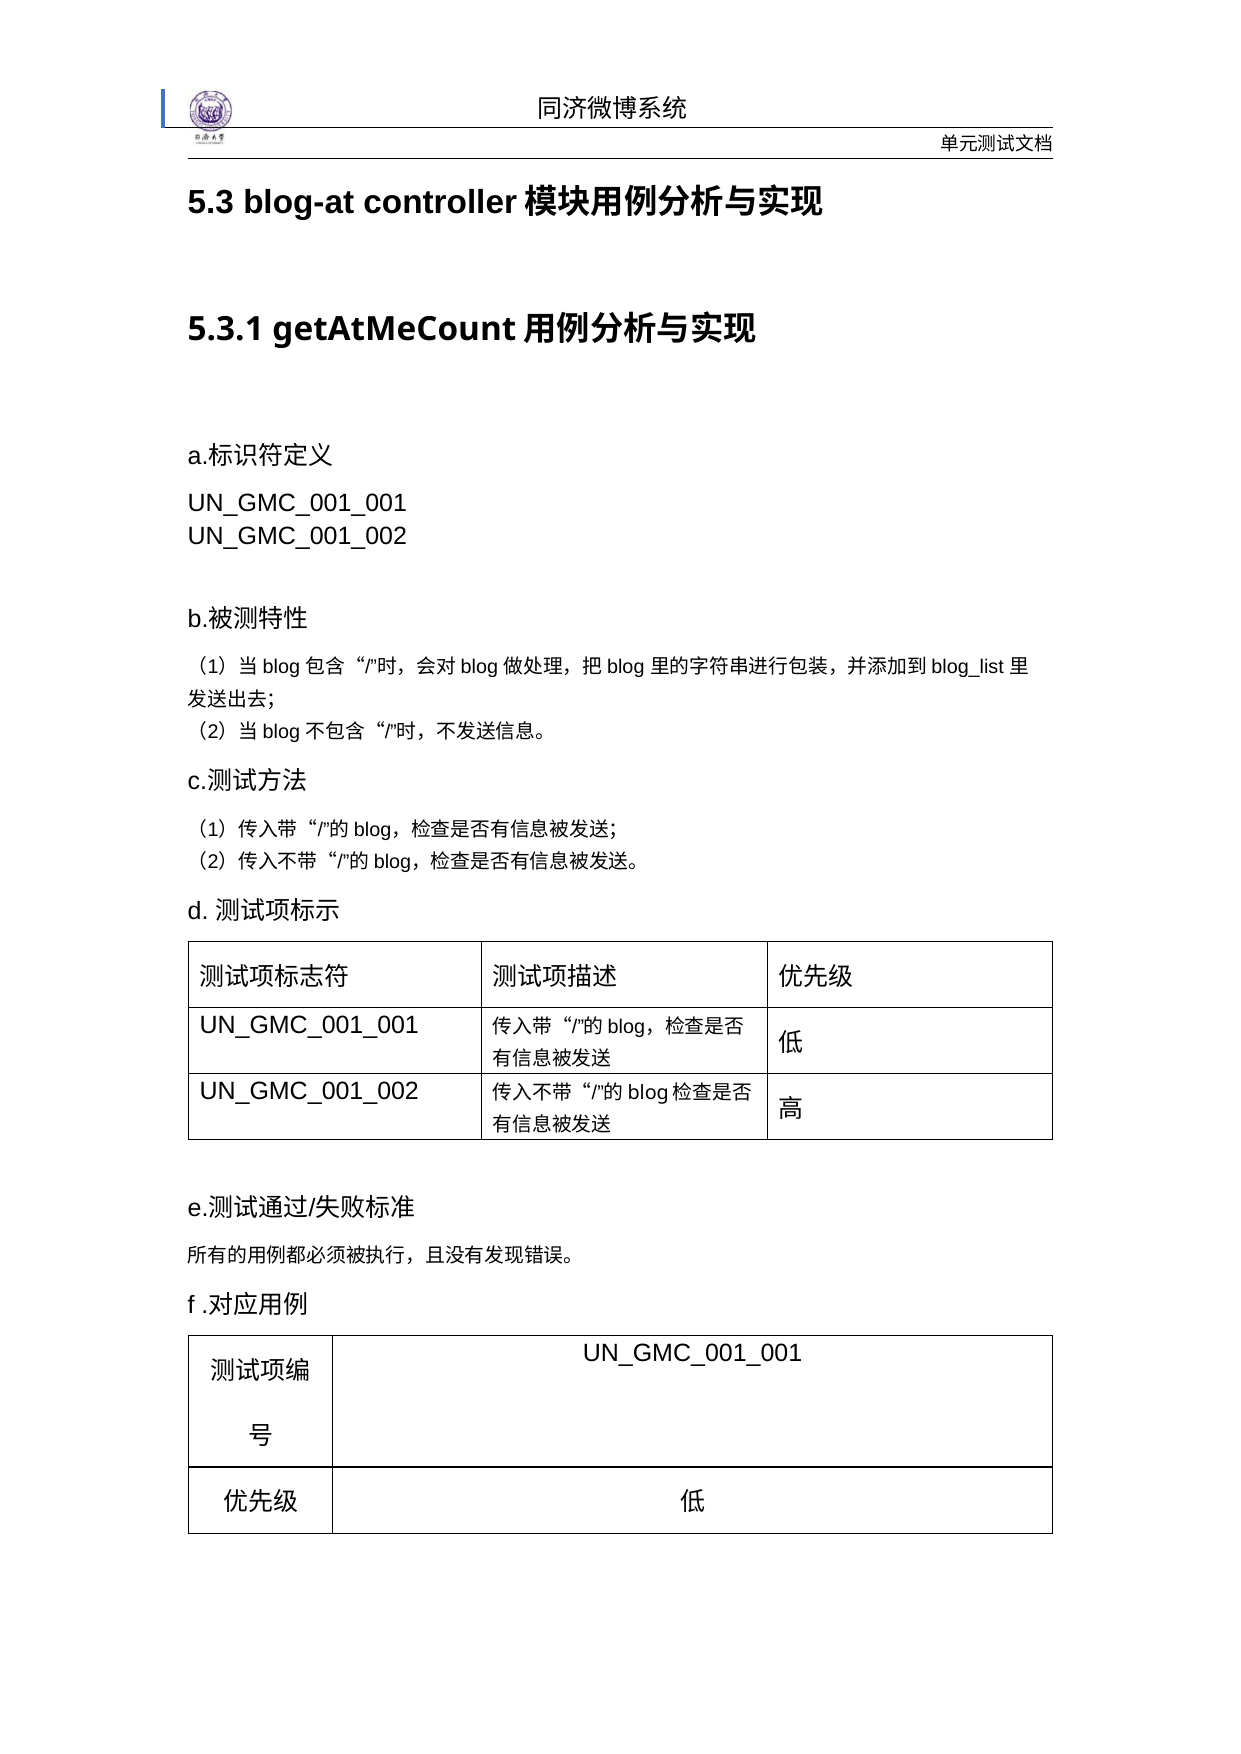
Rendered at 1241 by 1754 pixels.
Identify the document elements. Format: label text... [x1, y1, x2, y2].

text （2）当 blog 不包含“/”时，不发送信息。 [187, 714, 1053, 746]
text （1）当 blog 包含“/”时，会对 blog 做处理，把 blog 里的字符串进行包装，并添加到 blog_list 里 [187, 649, 1053, 681]
text 所有的用例都必须被执行，且没有发现错误。 [187, 1238, 1053, 1270]
subtitle 5.3.1 getAtMeCount用例分析与实现 [187, 294, 1053, 359]
table_header UN_GMC_001_001 [333, 1336, 1052, 1466]
table_header 测试项描述 [482, 942, 767, 1007]
table_cell UN_GMC_001_002 [189, 1074, 481, 1139]
text 发送出去； [187, 681, 1053, 714]
text a.标识符定义 [187, 421, 1053, 486]
table_header 测试项标志符 [189, 942, 481, 1007]
table_cell 低 [333, 1468, 1052, 1532]
text UN_GMC_001_001 [187, 486, 1053, 519]
table_cell 低 [768, 1008, 1052, 1073]
table_header 测试项编号 [189, 1336, 332, 1466]
table_cell 传入不带“/”的blog检查是否有信息被发送 [482, 1074, 767, 1139]
table_cell 传入带“/”的blog，检查是否有信息被发送 [482, 1008, 767, 1073]
text e.测试通过/失败标准 [187, 1173, 1053, 1238]
text （1）传入带“/”的 blog，检查是否有信息被发送； [187, 811, 1053, 844]
text b.被测特性 [187, 584, 1053, 649]
text UN_GMC_001_002 [187, 519, 1053, 551]
text d. 测试项标示 [187, 876, 1053, 941]
table_cell UN_GMC_001_001 [189, 1008, 481, 1073]
table_cell 高 [768, 1074, 1052, 1139]
table_cell 优先级 [189, 1468, 332, 1532]
picture [187, 88, 233, 127]
text c.测试方法 [187, 746, 1053, 811]
picture [187, 128, 233, 147]
text f .对应用例 [187, 1270, 1053, 1335]
table_header 优先级 [768, 942, 1052, 1007]
subtitle 5.3 blog-at controller模块用例分析与实现 [187, 167, 1053, 232]
text （2）传入不带“/”的 blog，检查是否有信息被发送。 [187, 844, 1053, 876]
